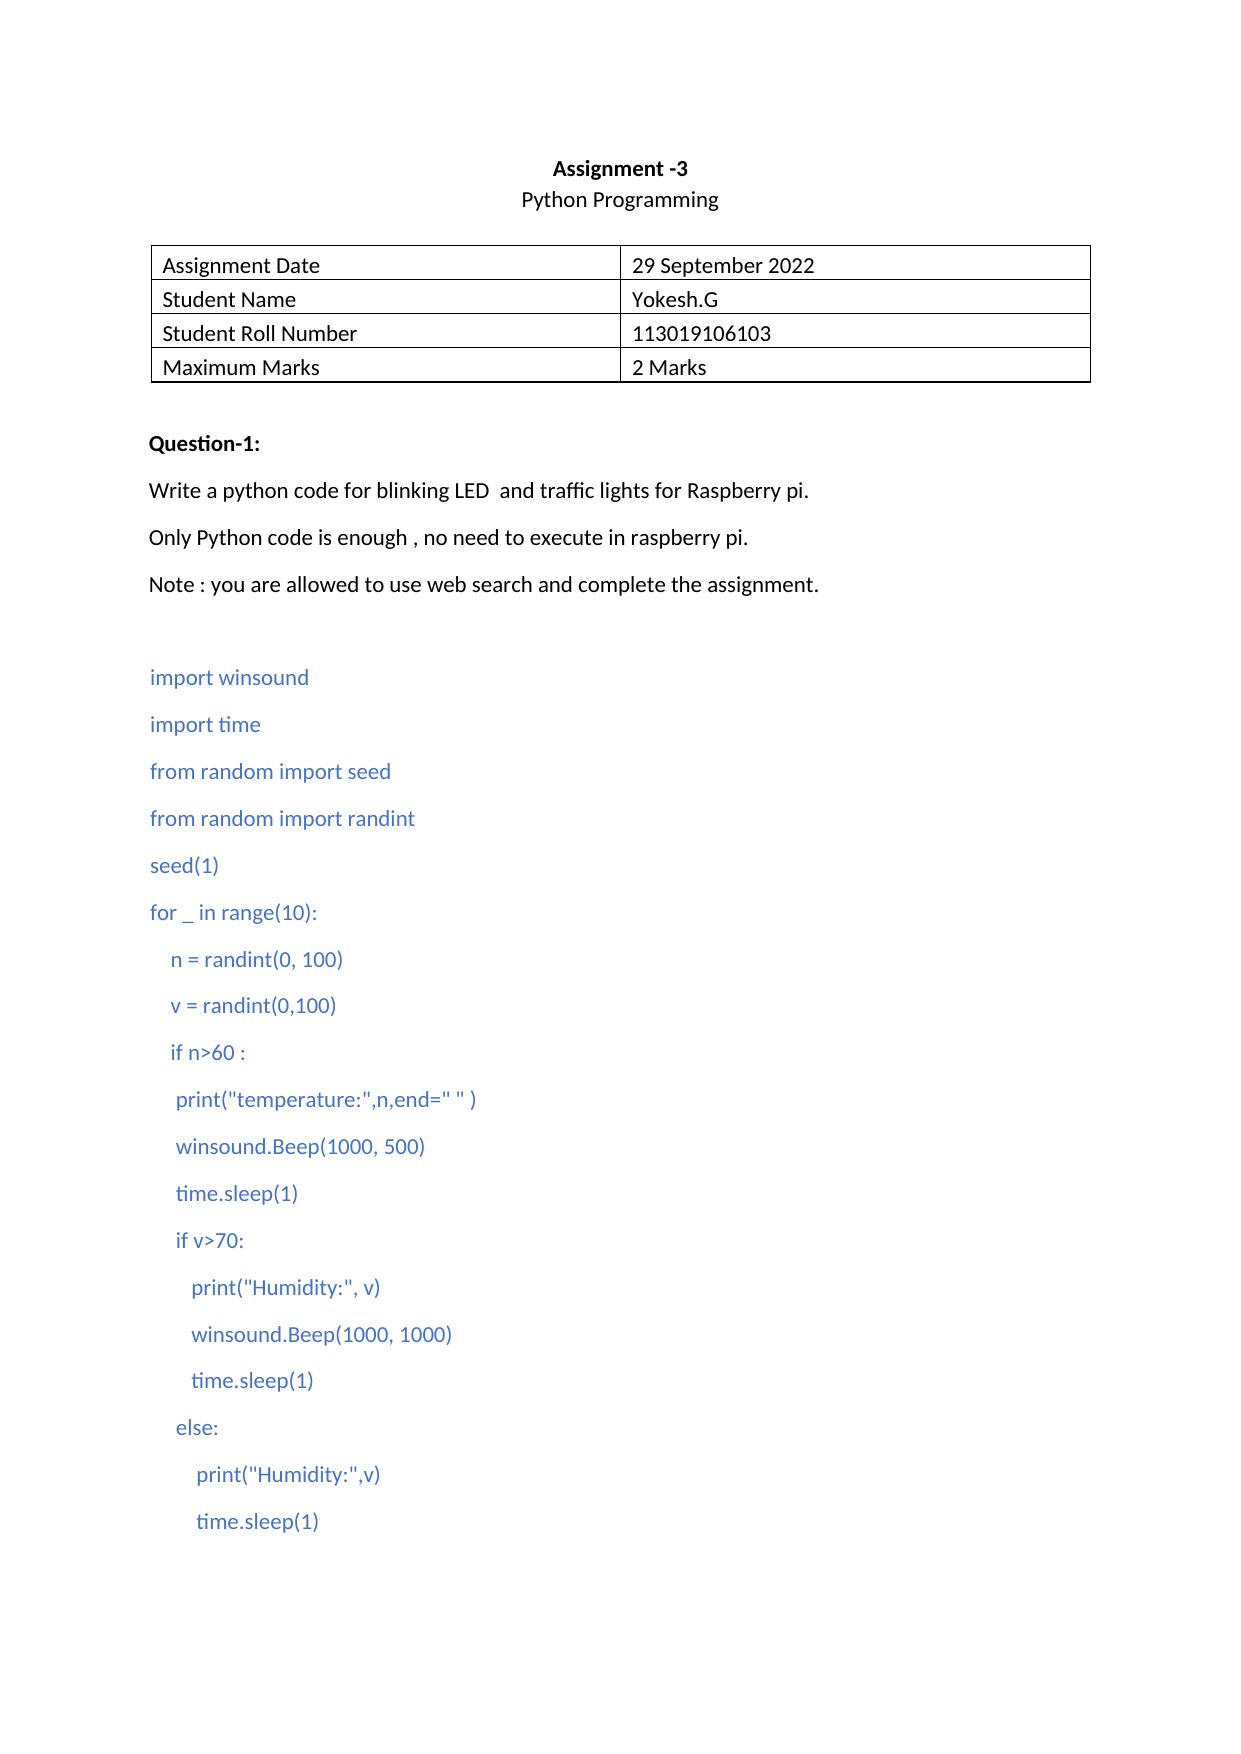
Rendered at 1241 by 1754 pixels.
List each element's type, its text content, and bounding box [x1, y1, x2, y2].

text Note : you are allowed to use web search and complete the assignment. [148, 570, 1096, 598]
text from random import randint [150, 804, 1096, 832]
text time.sleep(1) [150, 1507, 1096, 1535]
table_cell Maximum Marks [152, 348, 620, 381]
text import time [150, 710, 1096, 738]
text Question-1: [148, 429, 1096, 457]
text winsound.Beep(1000, 500) [150, 1132, 1096, 1160]
text winsound.Beep(1000, 1000) [150, 1320, 1096, 1348]
text time.sleep(1) [150, 1179, 1096, 1207]
text print("Humidity:",v) [150, 1460, 1096, 1488]
text import winsound [150, 663, 1096, 691]
text for _ in range(10): [150, 898, 1096, 926]
text Write a python code for blinking LED and traffic lights for Raspberry pi. [148, 476, 1096, 504]
text v = randint(0,100) [150, 992, 1096, 1019]
text n = randint(0, 100) [150, 945, 1096, 973]
text else: [150, 1413, 1096, 1441]
table_cell 113019106103 [621, 314, 1090, 347]
table_cell Student Roll Number [152, 314, 620, 347]
table_cell Yokesh.G [621, 280, 1090, 313]
table_header 29 September 2022 [621, 246, 1090, 279]
table_cell Student Name [152, 280, 620, 313]
text Python Programming [150, 185, 1090, 213]
text print("temperature:",n,end=" " ) [150, 1085, 1096, 1113]
text from random import seed [150, 757, 1096, 785]
text Only Python code is enough , no need to execute in raspberry pi. [148, 523, 1096, 551]
text time.sleep(1) [150, 1367, 1096, 1394]
text Assignment -3 [150, 154, 1091, 182]
text print("Humidity:", v) [150, 1273, 1096, 1301]
table_cell 2 Marks [621, 348, 1090, 381]
text if n>60 : [150, 1038, 1096, 1066]
text seed(1) [150, 851, 1096, 879]
table_header Assignment Date [152, 246, 620, 279]
text if v>70: [150, 1226, 1096, 1254]
